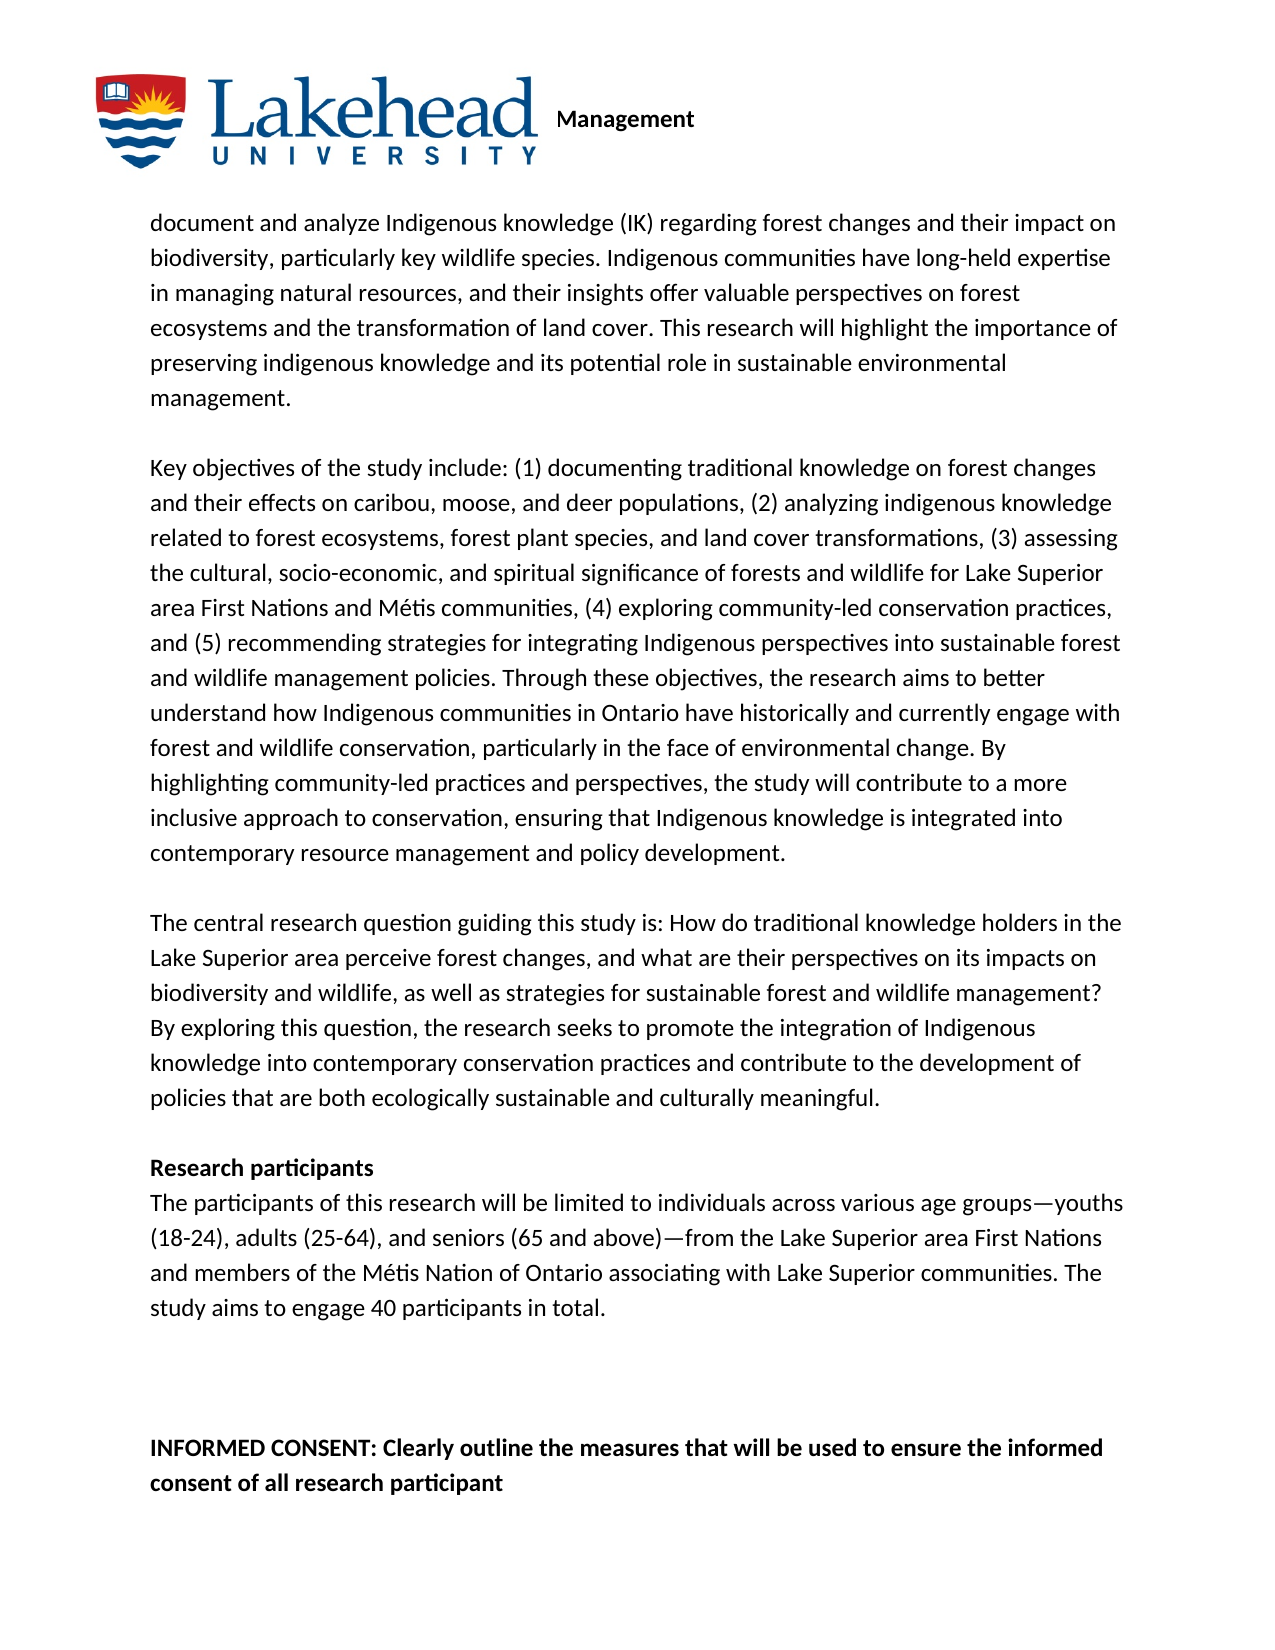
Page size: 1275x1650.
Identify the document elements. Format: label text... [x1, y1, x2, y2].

text Key objectives of the study include: (1) documenting traditional knowledge on forest changes and their effects on caribou, moose, and deer populations, (2) analyzing indigenous knowledge related to forest ecosystems, forest plant species, and land cover transformations, (3) assessing the cultural, socio-economic, and spiritual significance of forests and wildlife for Lake Superior area First Nations and Métis communities, (4) exploring community-led conservation practices, and (5) recommending strategies for integrating Indigenous perspectives into sustainable forest and wildlife management policies. Through these objectives, the research aims to better understand how Indigenous communities in Ontario have historically and currently engage with forest and wildlife conservation, particularly in the face of environmental change. By highlighting community-led practices and perspectives, the study will contribute to a more inclusive approach to conservation, ensuring that Indigenous knowledge is integrated into contemporary resource management and policy development. [150, 452, 1125, 867]
text The central research question guiding this study is: How do traditional knowledge holders in the Lake Superior area perceive forest changes, and what are their perspectives on its impacts on biodiversity and wildlife, as well as strategies for sustainable forest and wildlife management? By exploring this question, the research seeks to promote the integration of Indigenous knowledge into contemporary conservation practices and contribute to the development of policies that are both ecologically sustainable and culturally meaningful. [150, 907, 1125, 1112]
text The participants of this research will be limited to individuals across various age groups—youths (18-24), adults (25-64), and seniors (65 and above)—from the Lake Superior area First Nations and members of the Métis Nation of Ontario associating with Lake Superior communities. The study aims to engage 40 participants in total. [150, 1187, 1125, 1322]
picture [82, 45, 558, 202]
text INFORMED CONSENT: Clearly outline the measures that will be used to ensure the informed consent of all research participant [150, 1432, 1125, 1497]
text Research participants [150, 1152, 1125, 1182]
